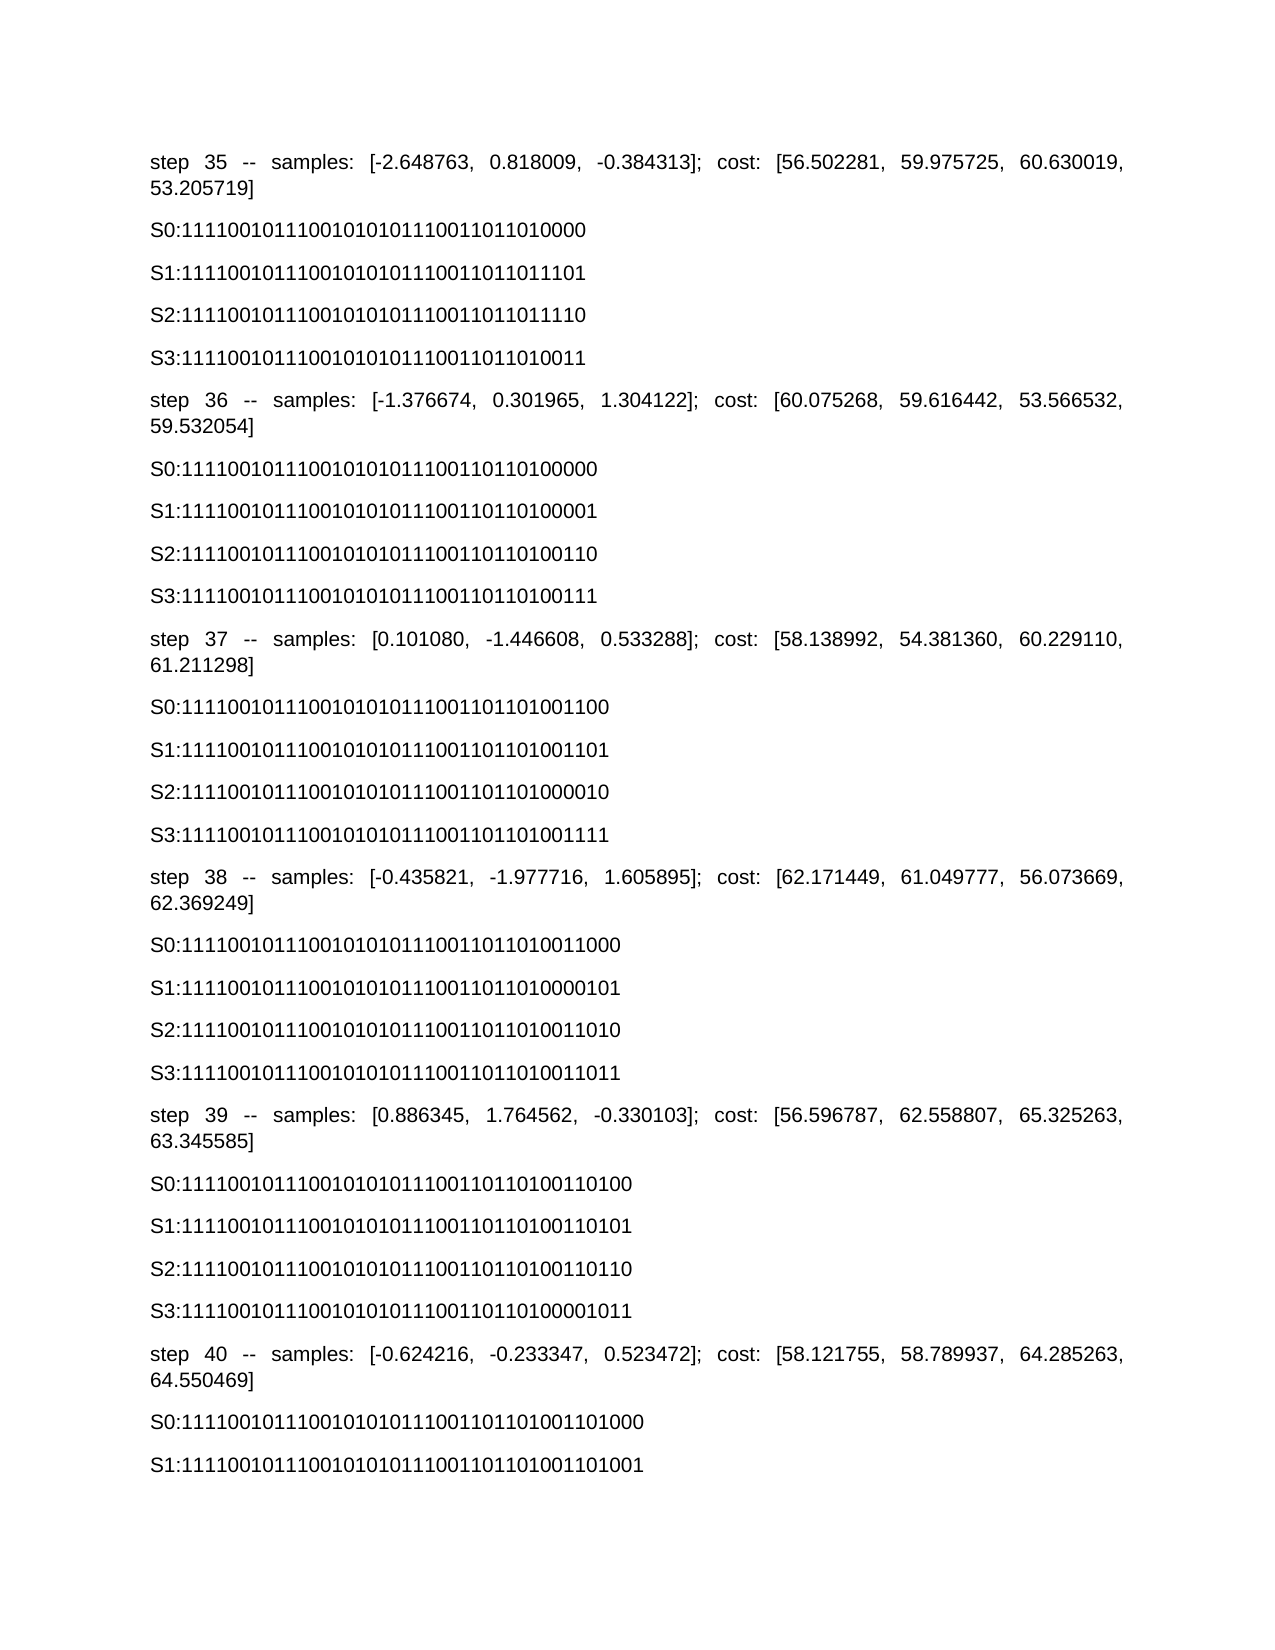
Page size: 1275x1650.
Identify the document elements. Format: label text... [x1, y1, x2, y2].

text S2:11110010111001010101110011011010011010 [150, 1018, 1125, 1042]
text S1:1111001011100101010111001101101001101 [150, 737, 1125, 761]
text S3:11110010111001010101110011011010011 [150, 346, 1125, 370]
text step 39 -- samples: [0.886345, 1.764562, -0.330103]; cost: [56.596787, 62.558807, 65.325263, 63.345585] [150, 1103, 1125, 1153]
text S0:1111001011100101010111001101101001101000 [150, 1410, 1125, 1434]
text step 40 -- samples: [-0.624216, -0.233347, 0.523472]; cost: [58.121755, 58.789937, 64.285263, 64.550469] [150, 1342, 1125, 1391]
text S3:111100101110010101011100110110100001011 [150, 1299, 1125, 1323]
text S2:11110010111001010101110011011011110 [150, 303, 1125, 327]
text S2:111100101110010101011100110110100110110 [150, 1257, 1125, 1281]
text S0:111100101110010101011100110110100110100 [150, 1172, 1125, 1196]
text step 38 -- samples: [-0.435821, -1.977716, 1.605895]; cost: [62.171449, 61.049777, 56.073669, 62.369249] [150, 865, 1125, 915]
text S1:111100101110010101011100110110100001 [150, 499, 1125, 523]
text step 36 -- samples: [-1.376674, 0.301965, 1.304122]; cost: [60.075268, 59.616442, 53.566532, 59.532054] [150, 388, 1125, 438]
text S3:111100101110010101011100110110100111 [150, 584, 1125, 608]
text S0:111100101110010101011100110110100000 [150, 457, 1125, 481]
text S1:1111001011100101010111001101101001101001 [150, 1452, 1125, 1476]
text S1:11110010111001010101110011011010000101 [150, 976, 1125, 1000]
text S0:1111001011100101010111001101101001100 [150, 695, 1125, 719]
text S2:1111001011100101010111001101101000010 [150, 780, 1125, 804]
text S1:111100101110010101011100110110100110101 [150, 1214, 1125, 1238]
text step 37 -- samples: [0.101080, -1.446608, 0.533288]; cost: [58.138992, 54.381360, 60.229110, 61.211298] [150, 627, 1125, 676]
text S3:11110010111001010101110011011010011011 [150, 1061, 1125, 1085]
text S0:11110010111001010101110011011010011000 [150, 933, 1125, 957]
text S2:111100101110010101011100110110100110 [150, 542, 1125, 566]
text S0:11110010111001010101110011011010000 [150, 218, 1125, 242]
text step 35 -- samples: [-2.648763, 0.818009, -0.384313]; cost: [56.502281, 59.975725, 60.630019, 53.205719] [150, 150, 1125, 200]
text S3:1111001011100101010111001101101001111 [150, 822, 1125, 846]
text S1:11110010111001010101110011011011101 [150, 261, 1125, 285]
